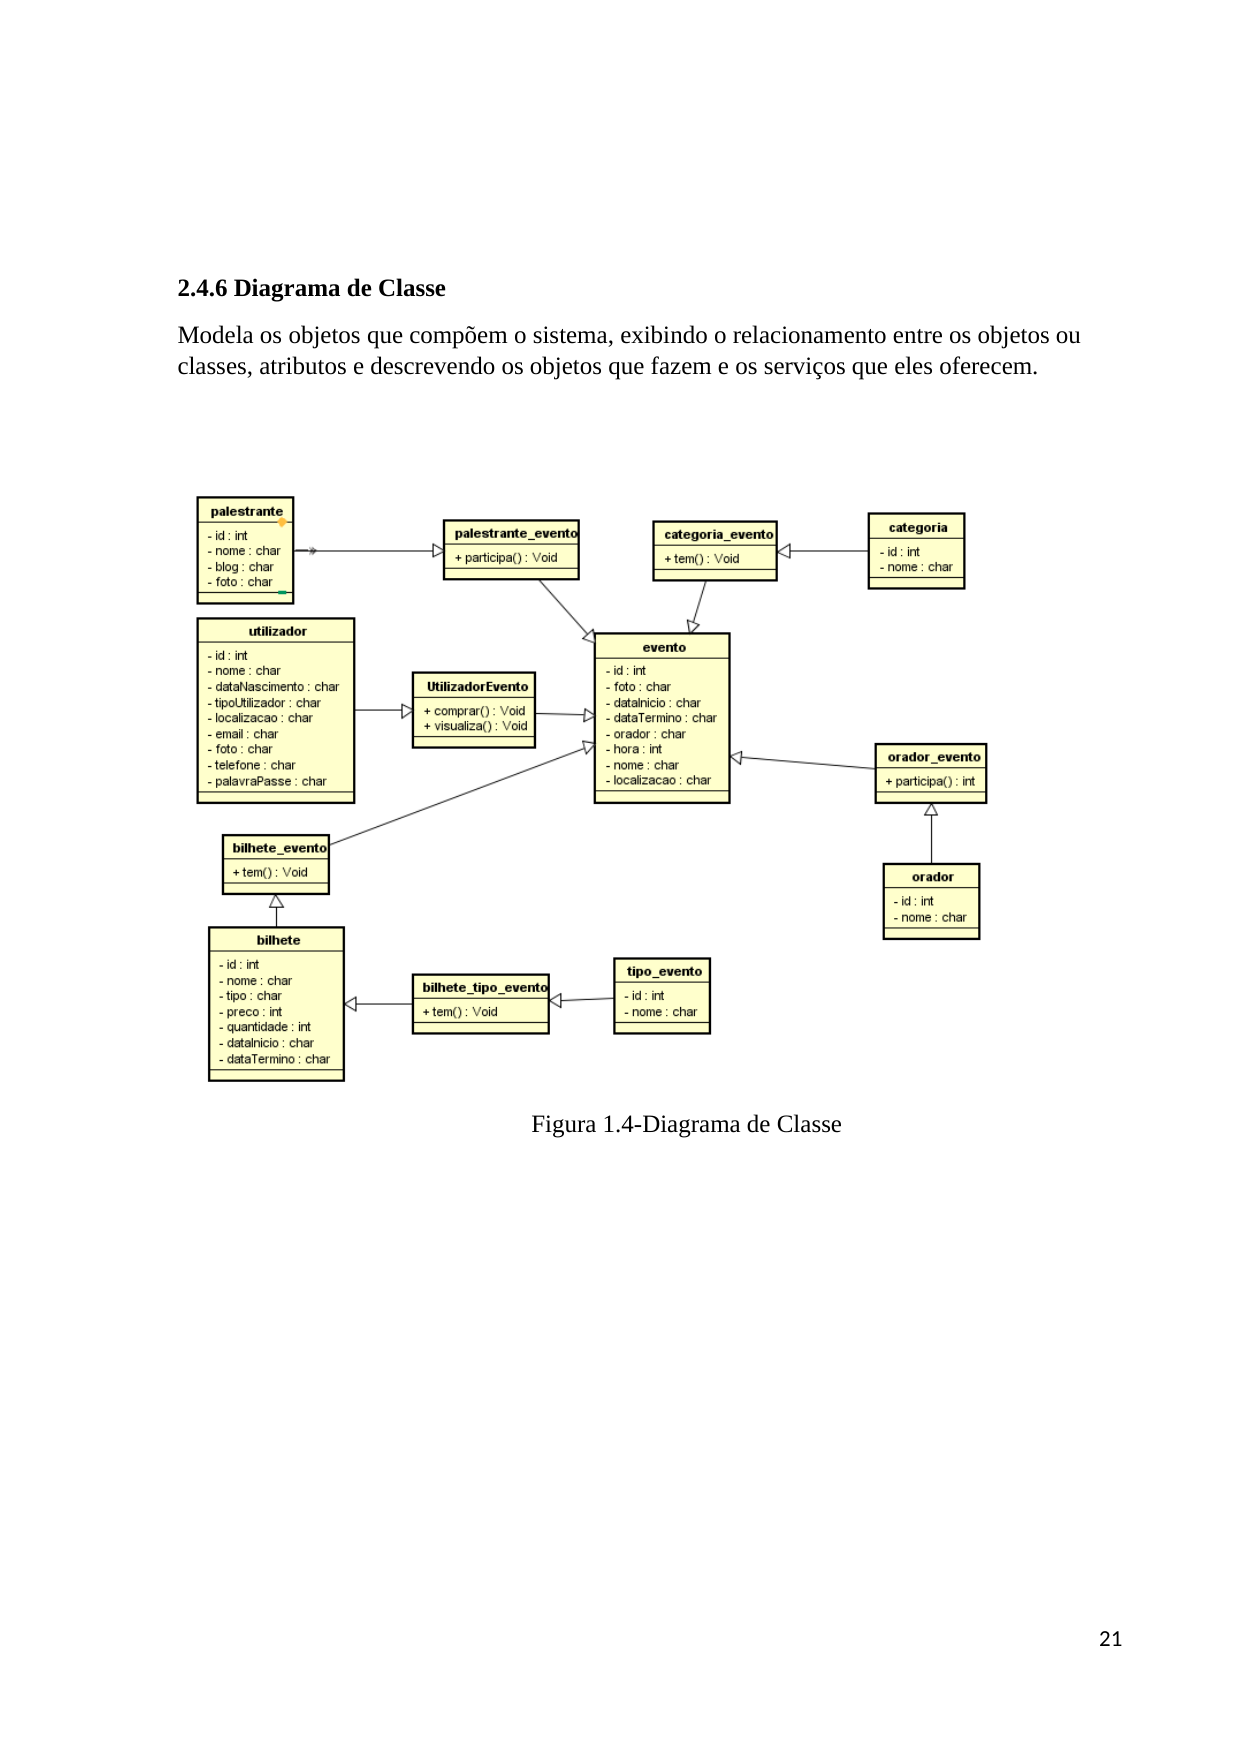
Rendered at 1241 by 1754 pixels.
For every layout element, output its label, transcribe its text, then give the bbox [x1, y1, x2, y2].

picture [177, 494, 1121, 1090]
text 2.4.6 Diagrama de Classe [177, 273, 1122, 301]
text Figura 1.4-Diagrama de Classe [177, 1109, 1122, 1137]
text Modela os objetos que compõem o sistema, exibindo o relacionamento entre os objetos ou classes, atributos e descrevendo os objetos que fazem e os serviços que eles oferecem. [177, 320, 1122, 380]
